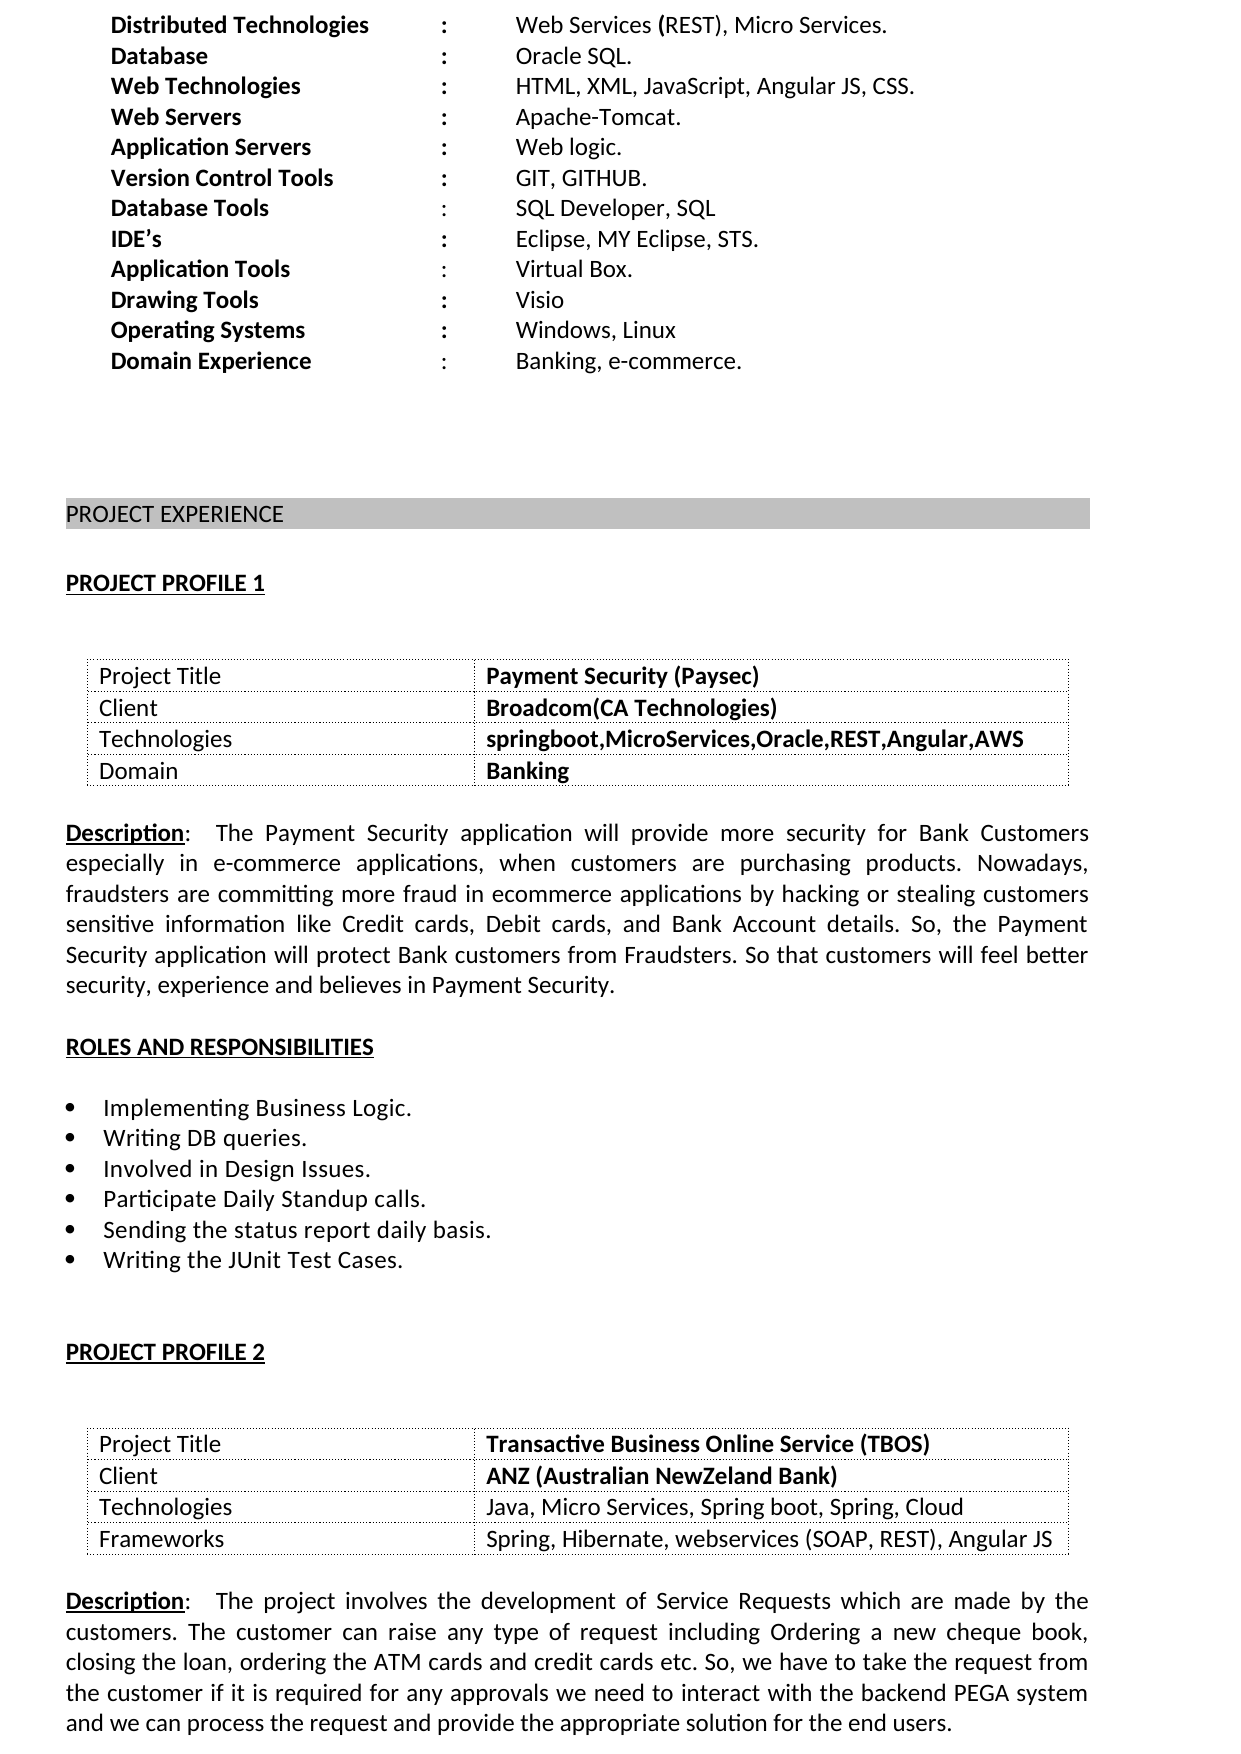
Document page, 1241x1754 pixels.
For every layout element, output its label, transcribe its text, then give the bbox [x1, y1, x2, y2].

table_cell Banking [475, 754, 1068, 785]
text Application Servers : Web logic. [66, 131, 1090, 162]
text Database : Oracle SQL. [66, 40, 1090, 70]
text Description: The Payment Security application will provide more security for Bank Customers especially in e-commerce applications, when customers are purchasing products. Nowadays, fraudsters are committing more fraud in ecommerce applications by hacking or stealing customers sensitive information like Credit cards, Debit cards, and Bank Account details. So, the Payment Security application will protect Bank customers from Fraudsters. So that customers will feel better security, experience and believes in Payment Security. [66, 817, 1090, 1000]
list Involved in Design Issues. [66, 1153, 1090, 1183]
table_cell ANZ (Australian NewZeland Bank) [475, 1459, 1068, 1491]
text Web Technologies : HTML, XML, JavaScript, Angular JS, CSS. [66, 70, 1090, 101]
table_header Project Title [88, 659, 475, 691]
table_cell Spring, Hibernate, webservices (SOAP, REST), Angular JS [475, 1522, 1068, 1554]
text Description: The project involves the development of Service Requests which are made by the customers. The customer can raise any type of request including Ordering a new cheque book, closing the loan, ordering the ATM cards and credit cards etc. So, we have to take the request from the customer if it is required for any approvals we need to interact with the backend PEGA system and we can process the request and provide the appropriate solution for the end users. [66, 1585, 1090, 1738]
table_header Project Title [88, 1428, 475, 1459]
text PROJECT PROFILE 2 [66, 1336, 1090, 1366]
table_cell Technologies [88, 1491, 475, 1522]
table_header Transactive Business Online Service (TBOS) [475, 1428, 1068, 1459]
list Sending the status report daily basis. [66, 1214, 1090, 1244]
list Implementing Business Logic. [66, 1092, 1090, 1122]
table_cell Technologies [88, 722, 475, 754]
text PROJECT PROFILE 1 [66, 568, 1090, 598]
list Writing the JUnit Test Cases. [66, 1244, 1090, 1275]
text Drawing Tools : Visio [66, 284, 1090, 314]
subtitle PROJECT EXPERIENCE [66, 498, 1090, 529]
text Version Control Tools : GIT, GITHUB. [66, 162, 1090, 192]
text Database Tools : SQL Developer, SQL [66, 192, 1090, 223]
table_cell Frameworks [88, 1522, 475, 1554]
text Domain Experience : Banking, e-commerce. [66, 345, 1090, 376]
text Web Servers : Apache-Tomcat. [66, 101, 1090, 131]
text ROLES AND RESPONSIBILITIES [66, 1031, 1090, 1061]
text IDE’s : Eclipse, MY Eclipse, STS. [66, 223, 1090, 253]
table_cell springboot,MicroServices,Oracle,REST,Angular,AWS [475, 722, 1068, 754]
table_cell Client [88, 1459, 475, 1491]
list Participate Daily Standup calls. [66, 1183, 1090, 1214]
table_cell Java, Micro Services, Spring boot, Spring, Cloud [475, 1491, 1068, 1522]
table_header Payment Security (Paysec) [475, 659, 1068, 691]
text Operating Systems : Windows, Linux [66, 314, 1090, 345]
table_cell Domain [88, 754, 475, 785]
text Distributed Technologies : Web Services (REST), Micro Services. [66, 9, 1090, 40]
list Writing DB queries. [66, 1122, 1090, 1153]
text Application Tools : Virtual Box. [66, 253, 1090, 284]
table_cell Client [88, 691, 475, 722]
table_cell Broadcom(CA Technologies) [475, 691, 1068, 722]
